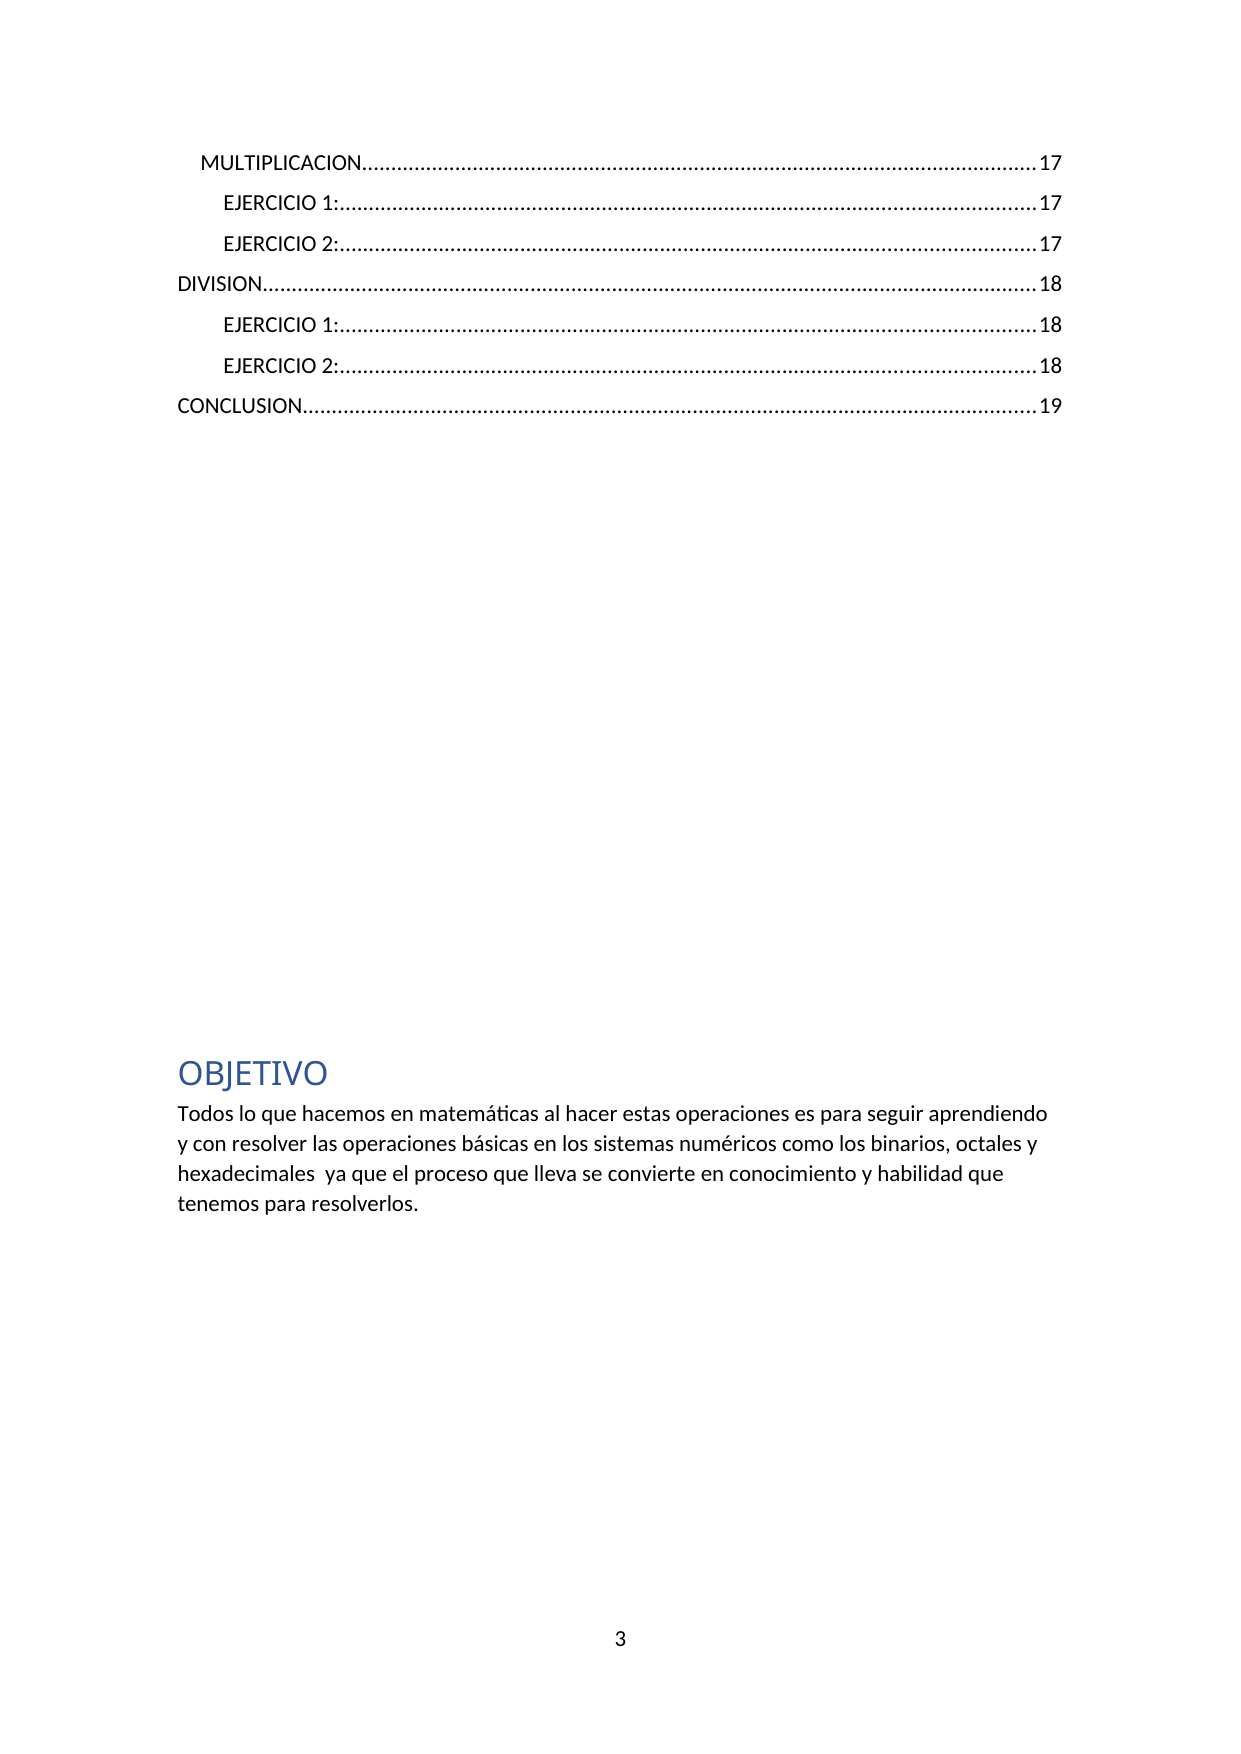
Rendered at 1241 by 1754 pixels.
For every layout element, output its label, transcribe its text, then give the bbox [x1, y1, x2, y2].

subtitle OBJETIVO [177, 1050, 1063, 1095]
text Todos lo que hacemos en matemáticas al hacer estas operaciones es para seguir aprendiendo y con resolver las operaciones básicas en los sistemas numéricos como los binarios, octales y hexadecimales ya que el proceso que lleva se convierte en conocimiento y habilidad que tenemos para resolverlos. [177, 1099, 1063, 1217]
